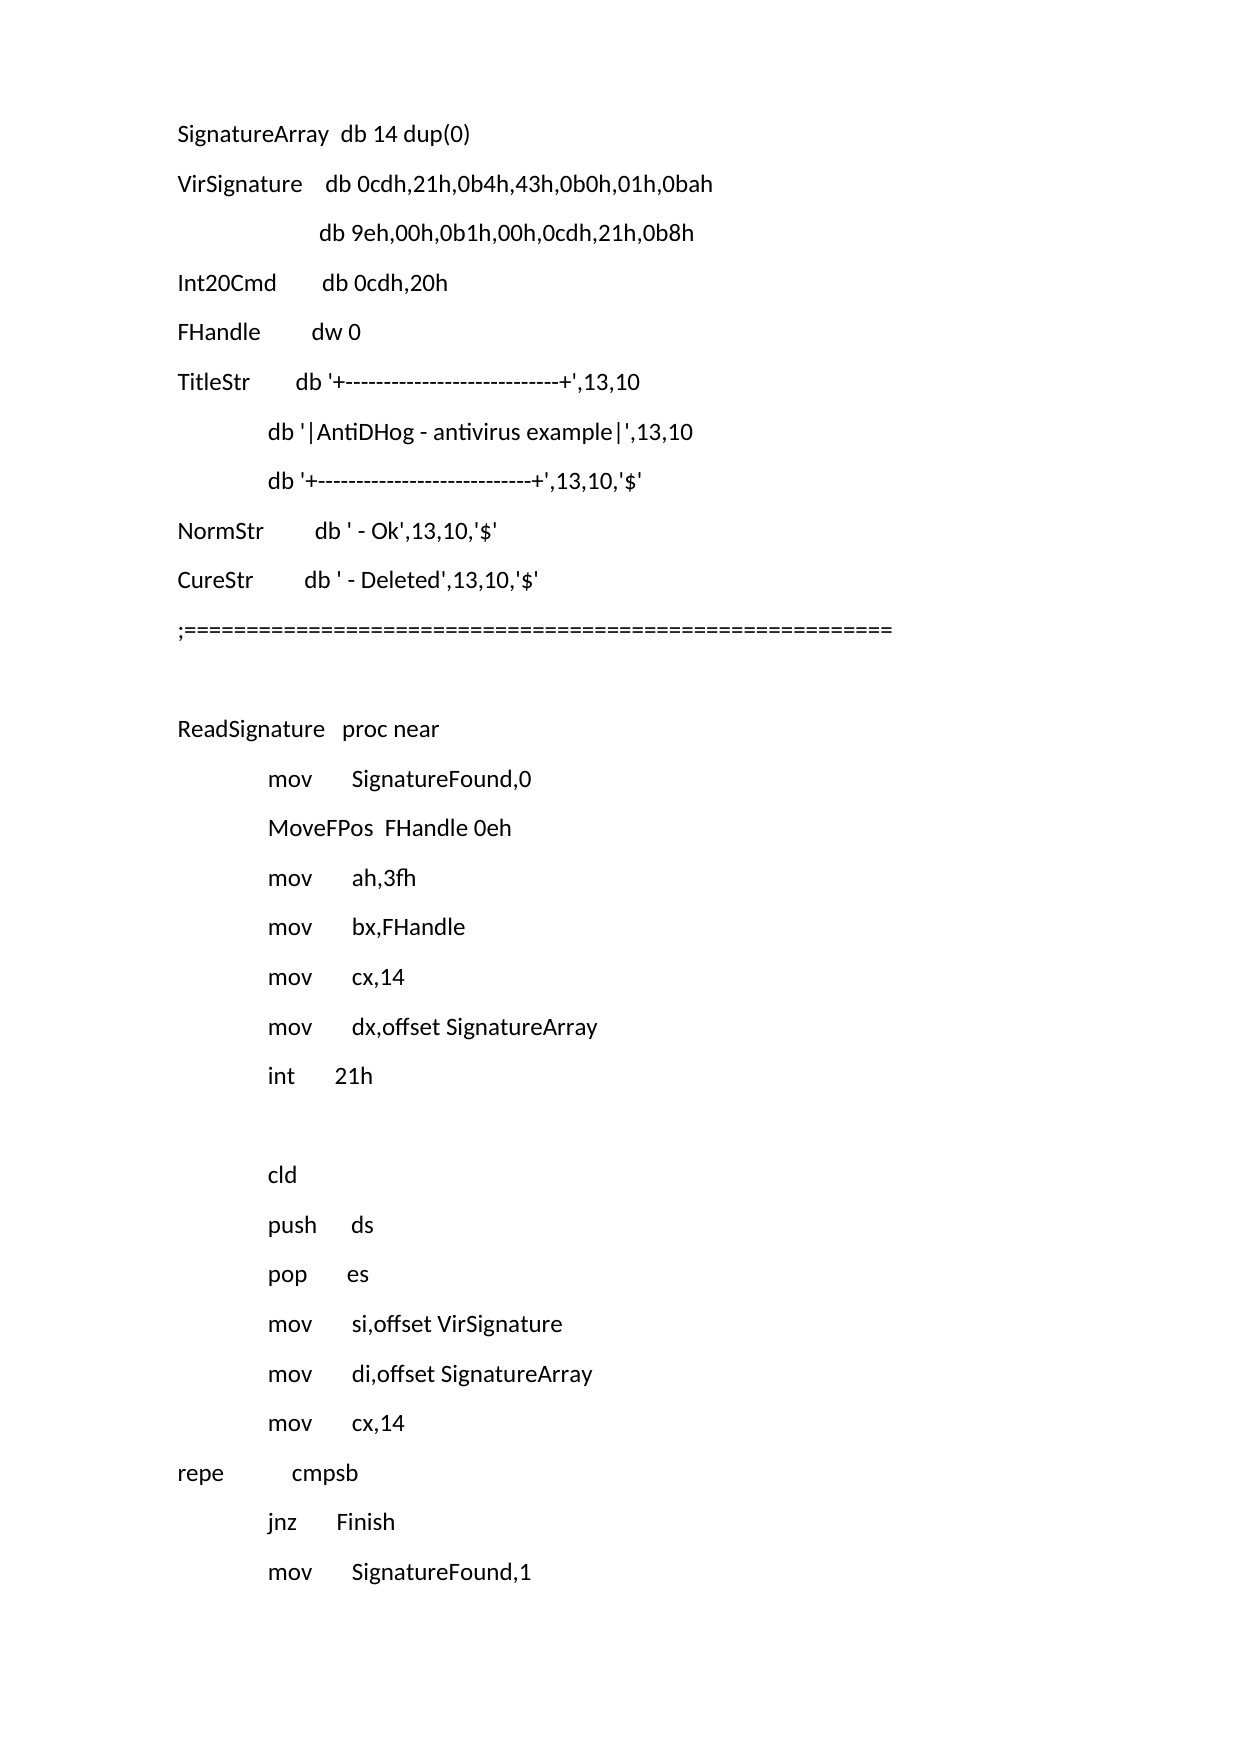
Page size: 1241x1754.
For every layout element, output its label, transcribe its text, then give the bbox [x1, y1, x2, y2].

text mov cx,14 [177, 961, 1152, 992]
text mov dx,offset SignatureArray [177, 1011, 1152, 1041]
text int 21h [177, 1060, 1152, 1091]
text VirSignature db 0cdh,21h,0b4h,43h,0b0h,01h,0bah [177, 168, 1152, 198]
text mov ah,3fh [177, 862, 1152, 892]
text MoveFPos FHandle 0eh [177, 812, 1152, 843]
text mov di,offset SignatureArray [177, 1358, 1152, 1388]
text mov cx,14 [177, 1407, 1152, 1438]
text Int20Cmd db 0cdh,20h [177, 267, 1152, 297]
text push ds [177, 1209, 1152, 1239]
text NormStr db ' - Ok',13,10,'$' [177, 515, 1152, 545]
text cld [177, 1159, 1152, 1190]
text mov si,offset VirSignature [177, 1308, 1152, 1339]
text SignatureArray db 14 dup(0) [177, 118, 1152, 149]
text ReadSignature proc near [177, 713, 1152, 744]
text mov bx,FHandle [177, 911, 1152, 942]
text jnz Finish [177, 1506, 1152, 1537]
text db '+----------------------------+',13,10,'$' [177, 465, 1152, 496]
text TitleStr db '+----------------------------+',13,10 [177, 366, 1152, 397]
text repe cmpsb [177, 1457, 1152, 1487]
text CureStr db ' - Deleted',13,10,'$' [177, 564, 1152, 595]
text FHandle dw 0 [177, 316, 1152, 347]
text mov SignatureFound,0 [177, 763, 1152, 793]
text db 9eh,00h,0b1h,00h,0cdh,21h,0b8h [177, 217, 1152, 248]
text pop es [177, 1258, 1152, 1289]
text mov SignatureFound,1 [177, 1556, 1152, 1587]
text db '|AntiDHog - antivirus example|',13,10 [177, 416, 1152, 446]
text ;========================================================= [177, 614, 1152, 644]
